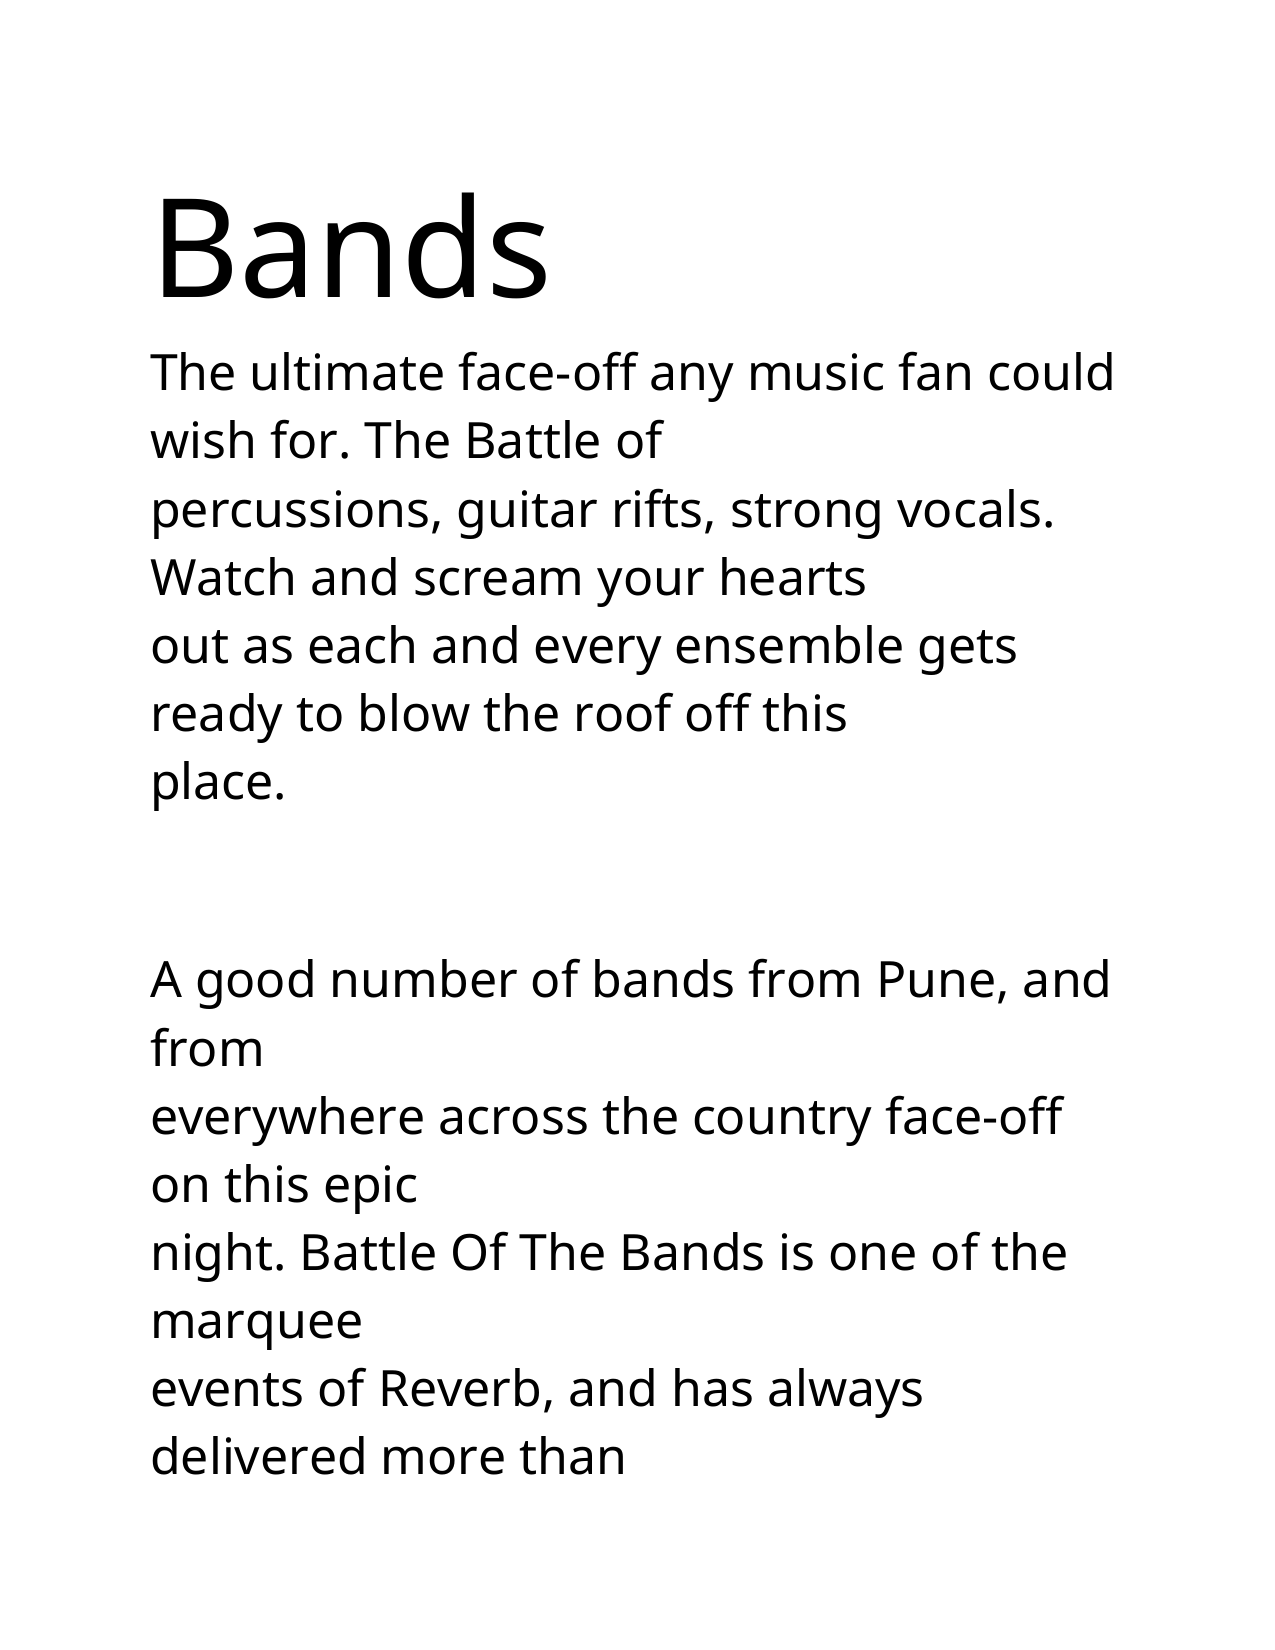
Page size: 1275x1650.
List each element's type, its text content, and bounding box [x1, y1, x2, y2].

text percussions, guitar rifts, strong vocals. Watch and scream your hearts [150, 473, 1125, 610]
text Bands [150, 150, 1125, 337]
text night. Battle Of The Bands is one of the marquee [150, 1217, 1125, 1353]
text out as each and every ensemble gets ready to blow the roof off this [150, 610, 1125, 746]
text The ultimate face-off any music fan could wish for. The Battle of [150, 337, 1125, 473]
text place. [150, 746, 1125, 814]
text events of Reverb, and has always delivered more than [150, 1353, 1125, 1489]
text A good number of bands from Pune, and from [150, 944, 1125, 1081]
text everywhere across the country face-off on this epic [150, 1081, 1125, 1217]
